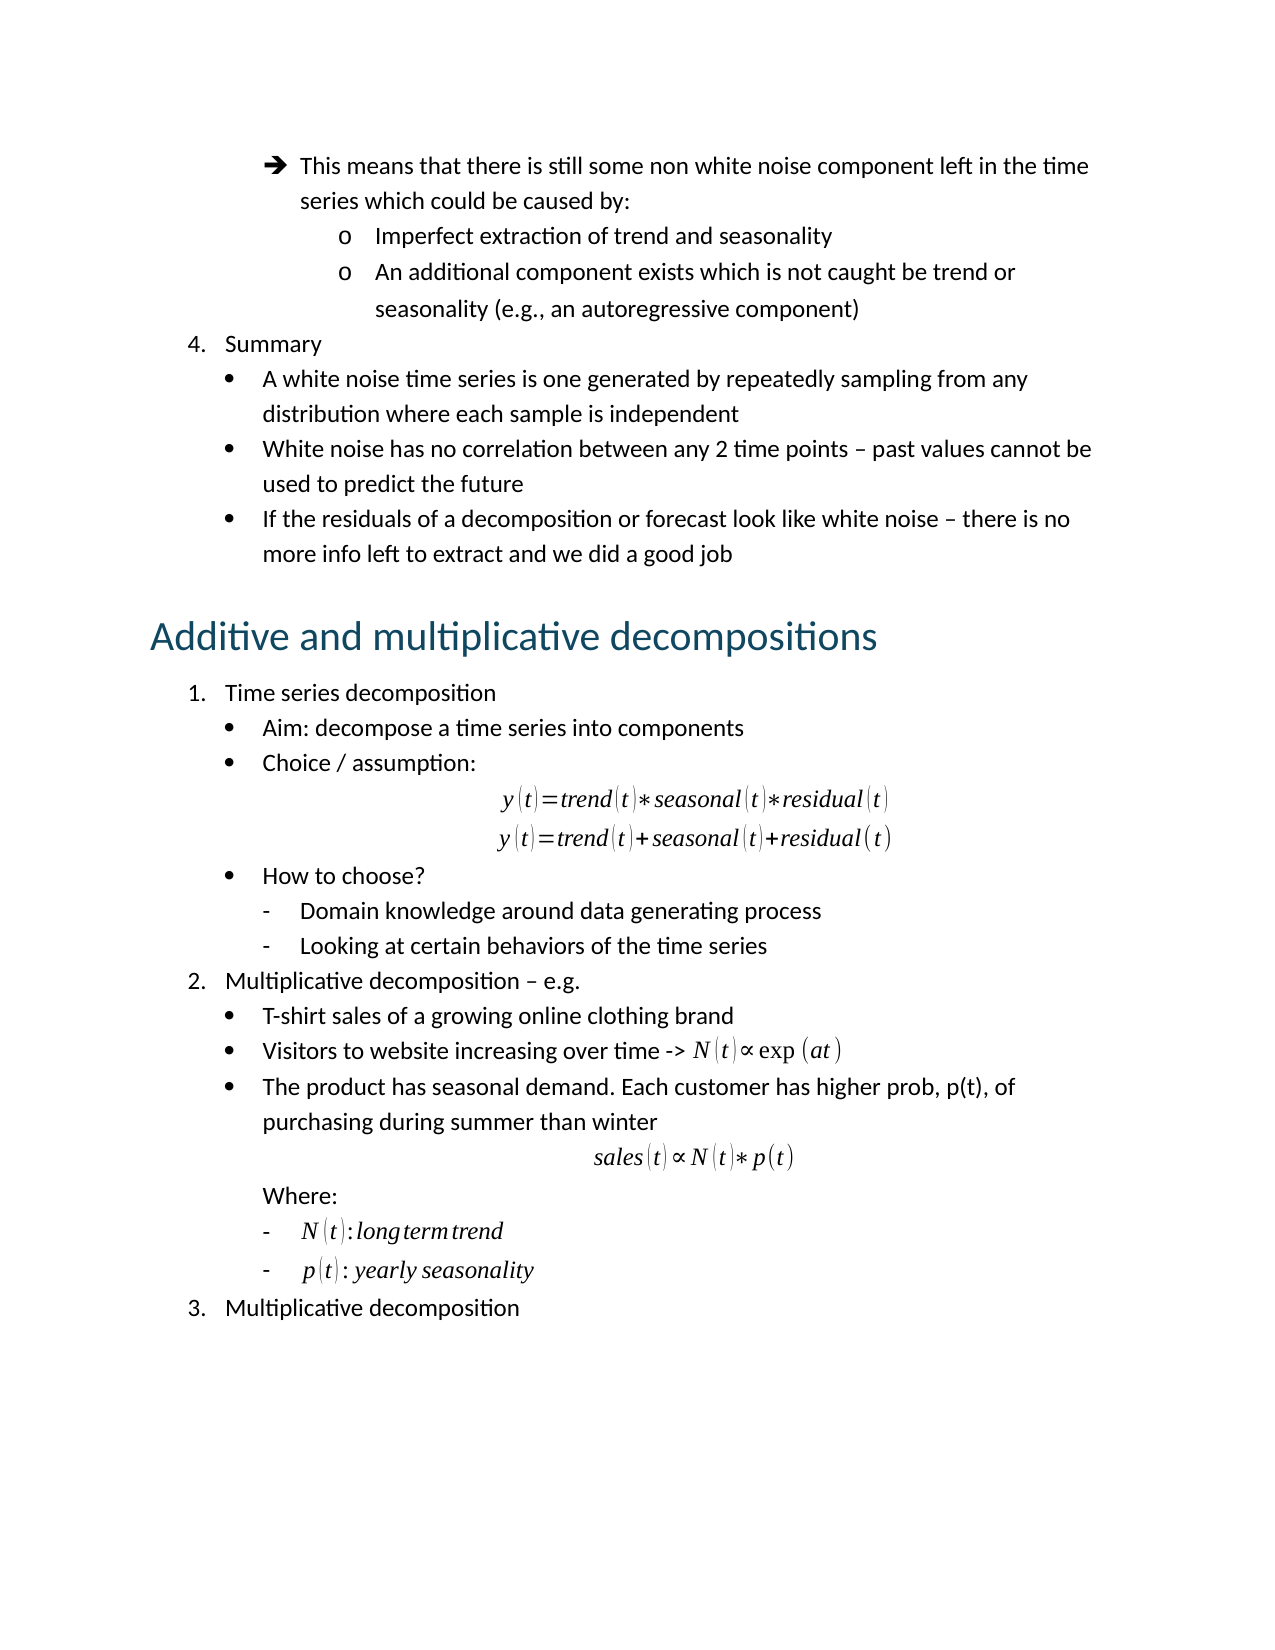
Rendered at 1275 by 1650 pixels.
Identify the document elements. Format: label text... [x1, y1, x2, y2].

list Where: [262, 1180, 1125, 1210]
list Choice / assumption: [225, 747, 1125, 777]
list Summary [187, 328, 1125, 358]
list Looking at certain behaviors of the time series [262, 930, 1125, 961]
list This means that there is still some non white noise component left in the time series which could be caused by: [262, 150, 1125, 216]
subtitle Additive and multiplicative decompositions [150, 610, 1125, 661]
list How to choose? [225, 860, 1125, 891]
list Visitors to website increasing over time -> [225, 1035, 1125, 1066]
list Aim: decompose a time series into components [225, 712, 1125, 742]
list T-shirt sales of a growing online clothing brand [225, 1000, 1125, 1031]
list Domain knowledge around data generating process [262, 895, 1125, 926]
list Multiplicative decomposition – e.g. [187, 965, 1125, 996]
list Imperfect extraction of trend and seasonality [337, 220, 1125, 252]
list The product has seasonal demand. Each customer has higher prob, p(t), of purchasing during summer than winter [225, 1071, 1125, 1136]
list Time series decomposition [187, 677, 1125, 707]
list An additional component exists which is not caught be trend or seasonality (e.g., an autoregressive component) [337, 256, 1125, 323]
list If the residuals of a decomposition or forecast look like white noise – there is no more info left to extract and we did a good job [225, 503, 1125, 568]
list Multiplicative decomposition [187, 1292, 1125, 1322]
list White noise has no correlation between any 2 time points – past values cannot be used to predict the future [225, 433, 1125, 498]
list A white noise time series is one generated by repeatedly sampling from any distribution where each sample is independent [225, 363, 1125, 428]
